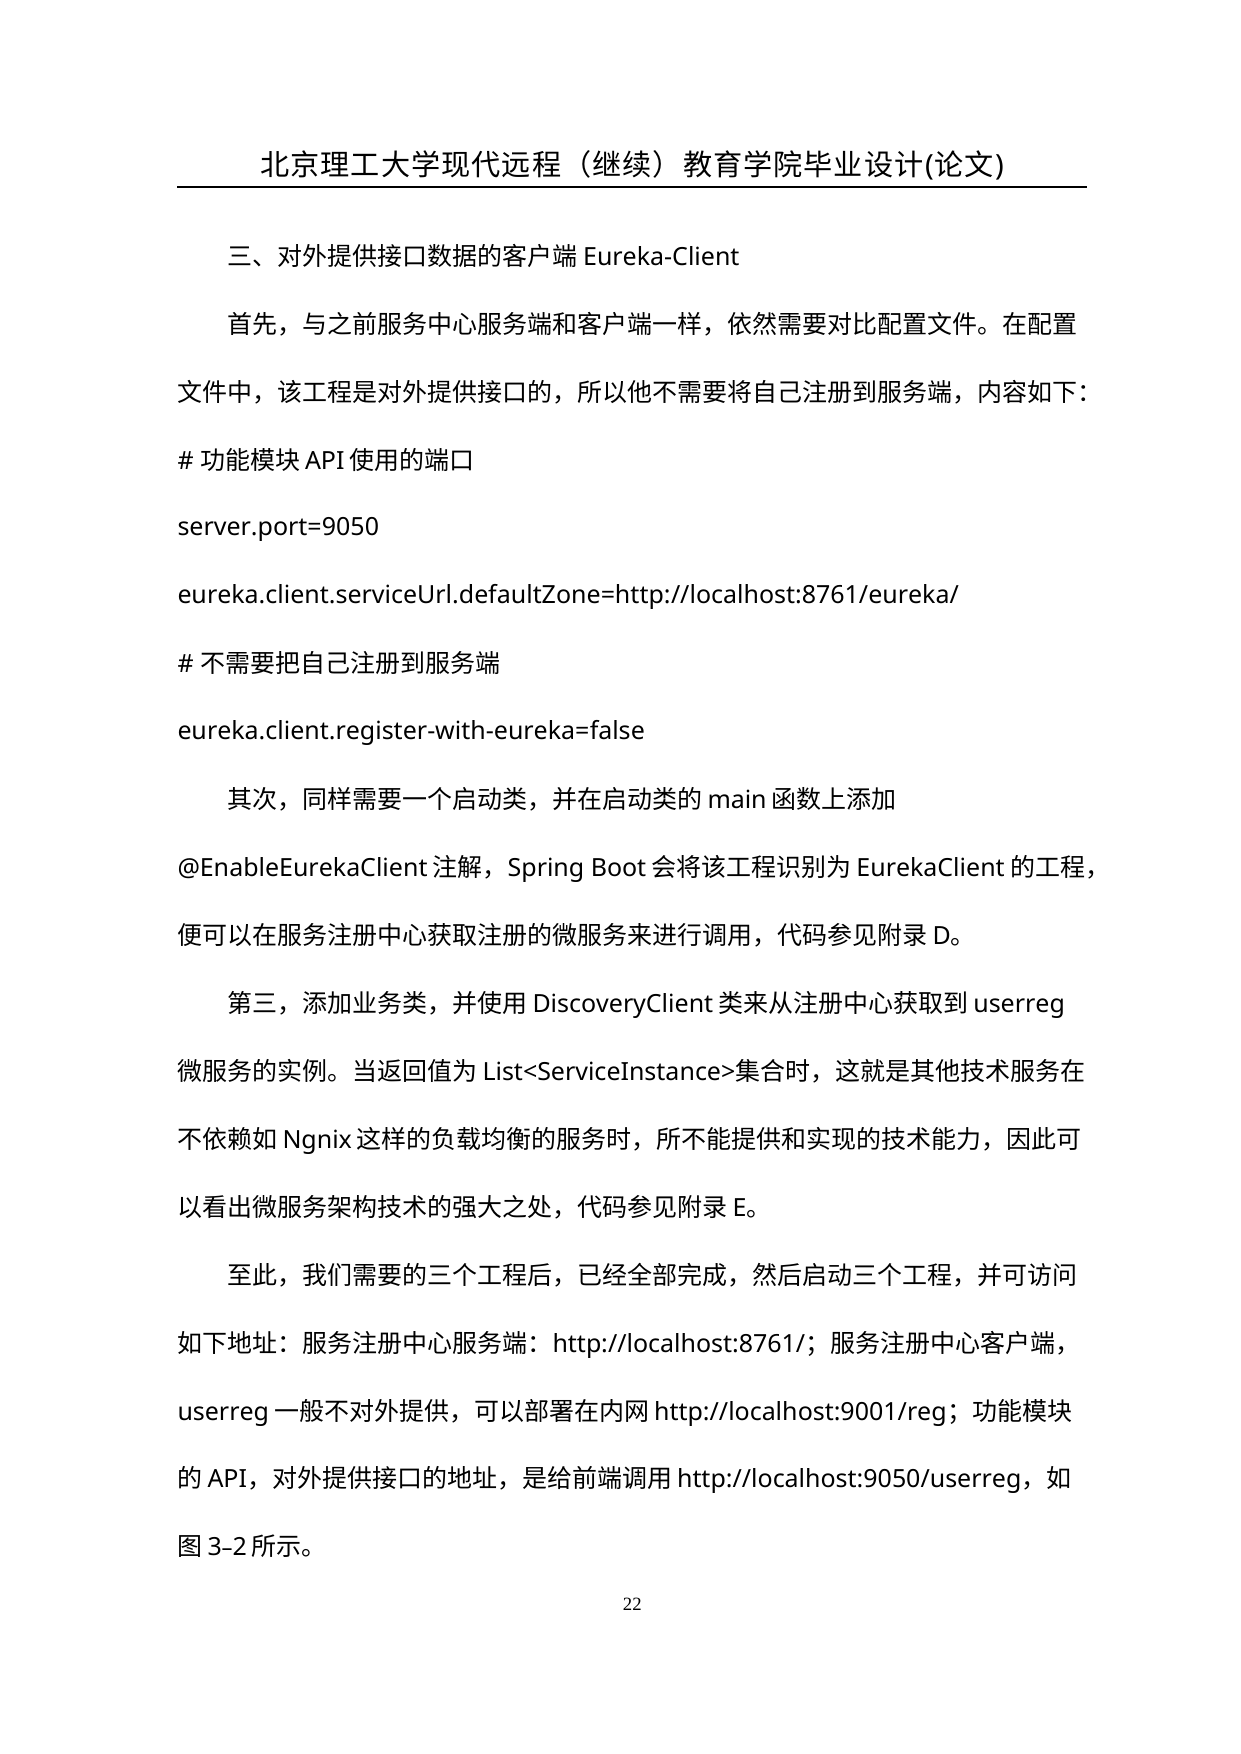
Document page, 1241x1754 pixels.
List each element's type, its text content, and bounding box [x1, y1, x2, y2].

text 其次，同样需要一个启动类，并在启动类的main函数上添加@EnableEurekaClient注解，Spring Boot会将该工程识别为EurekaClient的工程，便可以在服务注册中心获取注册的微服务来进行调用，代码参见附录D。 [177, 764, 1087, 968]
text # 功能模块API使用的端口 [177, 424, 1087, 492]
text 至此，我们需要的三个工程后，已经全部完成，然后启动三个工程，并可访问如下地址：服务注册中心服务端：http://localhost:8761/；服务注册中心客户端，userreg一般不对外提供，可以部署在内网http://localhost:9001/reg；功能模块的API，对外提供接口的地址，是给前端调用http://localhost:9050/userreg，如图3–2所示。 [177, 1239, 1087, 1579]
text eureka.client.serviceUrl.defaultZone=http://localhost:8761/eureka/ [177, 560, 1087, 628]
text 首先，与之前服务中心服务端和客户端一样，依然需要对比配置文件。在配置文件中，该工程是对外提供接口的，所以他不需要将自己注册到服务端，内容如下： [177, 288, 1087, 424]
text # 不需要把自己注册到服务端 [177, 628, 1087, 696]
text 第三，添加业务类，并使用DiscoveryClient类来从注册中心获取到userreg微服务的实例。当返回值为List<ServiceInstance>集合时，这就是其他技术服务在不依赖如Ngnix这样的负载均衡的服务时，所不能提供和实现的技术能力，因此可以看出微服务架构技术的强大之处，代码参见附录E。 [177, 968, 1087, 1239]
text 三、对外提供接口数据的客户端 Eureka-Client [177, 221, 1087, 288]
text eureka.client.register-with-eureka=false [177, 696, 1087, 764]
text server.port=9050 [177, 492, 1087, 560]
